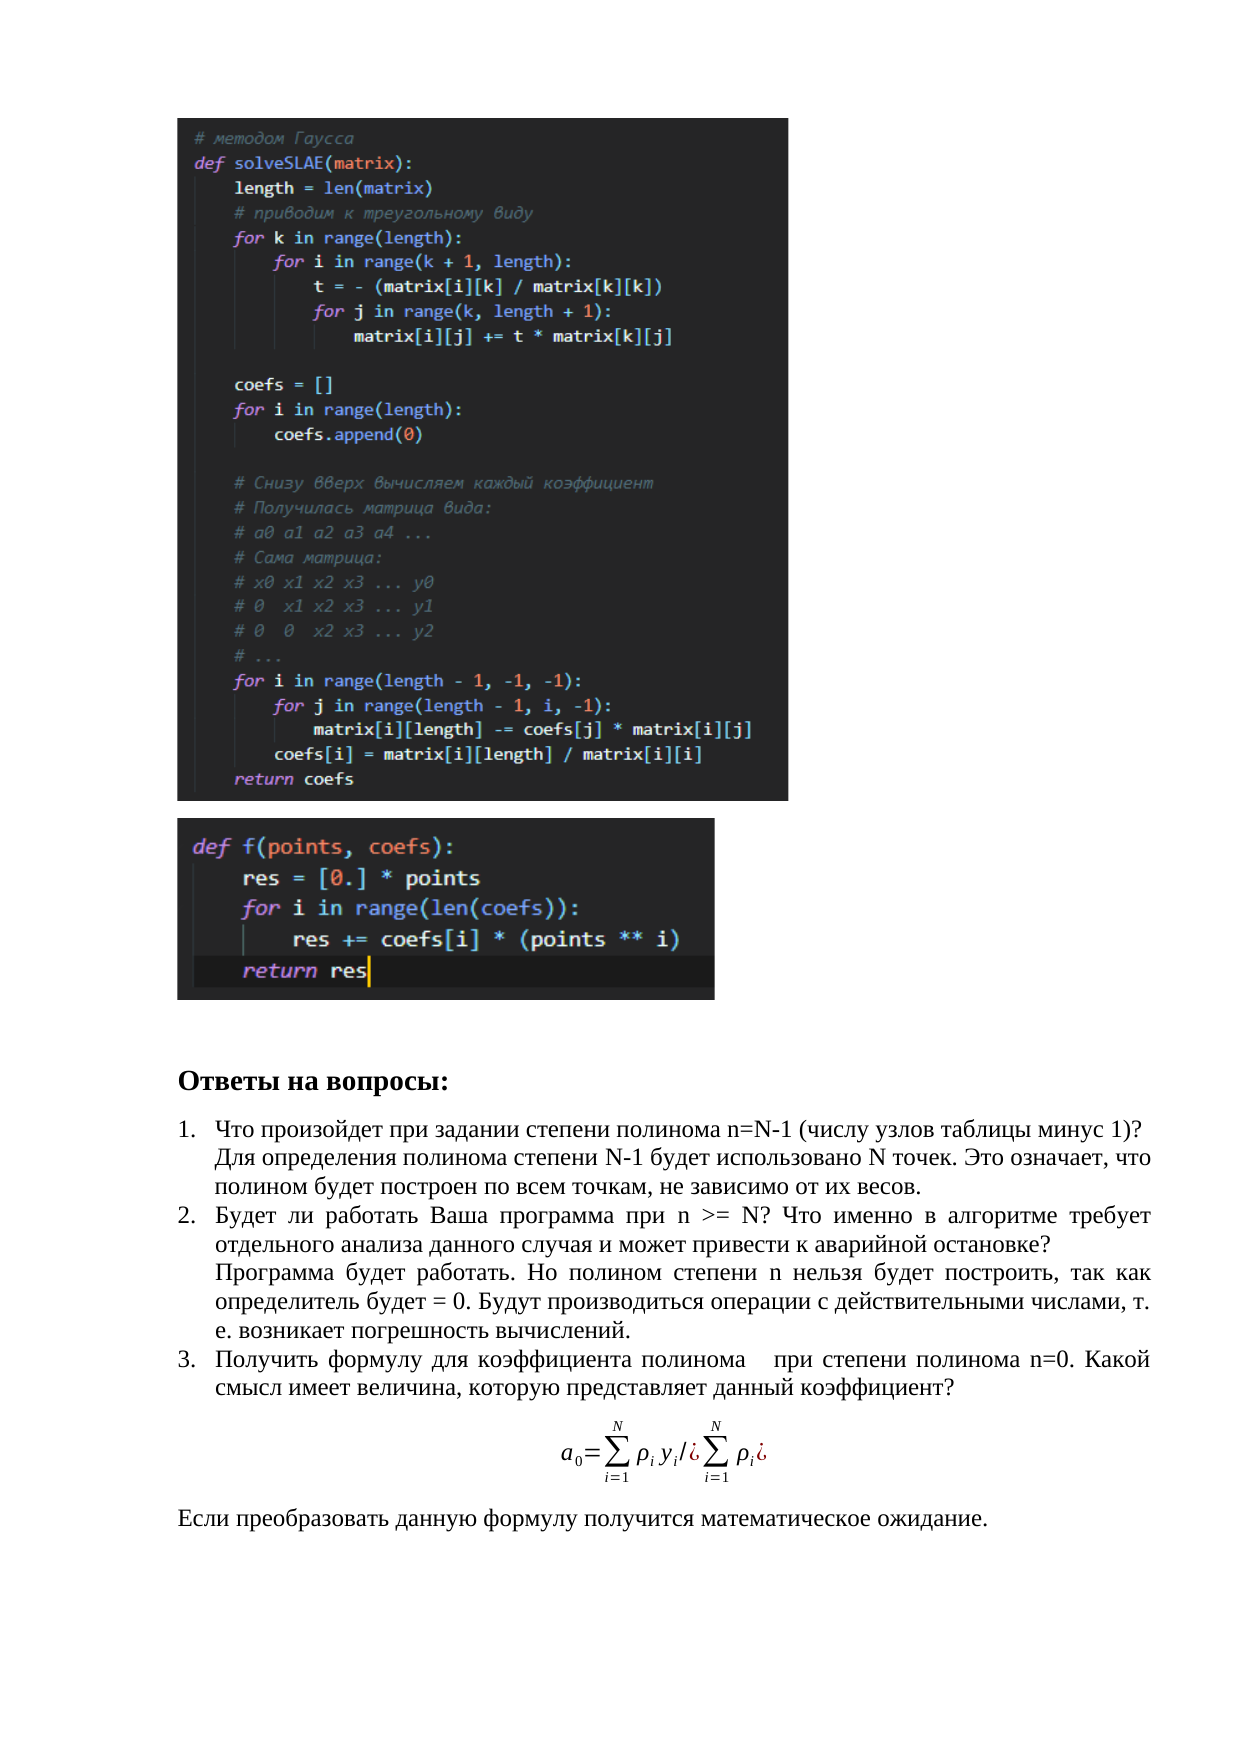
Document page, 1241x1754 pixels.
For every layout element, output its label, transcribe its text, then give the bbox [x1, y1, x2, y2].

picture [177, 118, 789, 801]
text Ответы на вопросы: [177, 1063, 1152, 1097]
list Что произойдет при задании степени полинома n=N-1 (числу узлов таблицы минус 1)? [177, 1114, 1152, 1142]
list Программа будет работать. Но полином степени n нельзя будет построить, так как определитель будет = 0. Будут производиться операции с действительными числами, т. е. возникает погрешность вычислений. [215, 1257, 1152, 1344]
list Для определения полинома степени N-1 будет использовано N точек. Это означает, что полином будет построен по всем точкам, не зависимо от их весов. [214, 1142, 1152, 1200]
picture [177, 818, 715, 1000]
text Если преобразовать данную формулу получится математическое ожидание. [177, 1503, 1152, 1532]
list Будет ли работать Ваша программа при n >= N? Что именно в алгоритме требует отдельного анализа данного случая и может привести к аварийной остановке? [177, 1200, 1152, 1257]
list Получить формулу для коэффициента полинома при степени полинома n=0. Какой смысл имеет величина, которую представляет данный коэффициент? [177, 1344, 1152, 1401]
